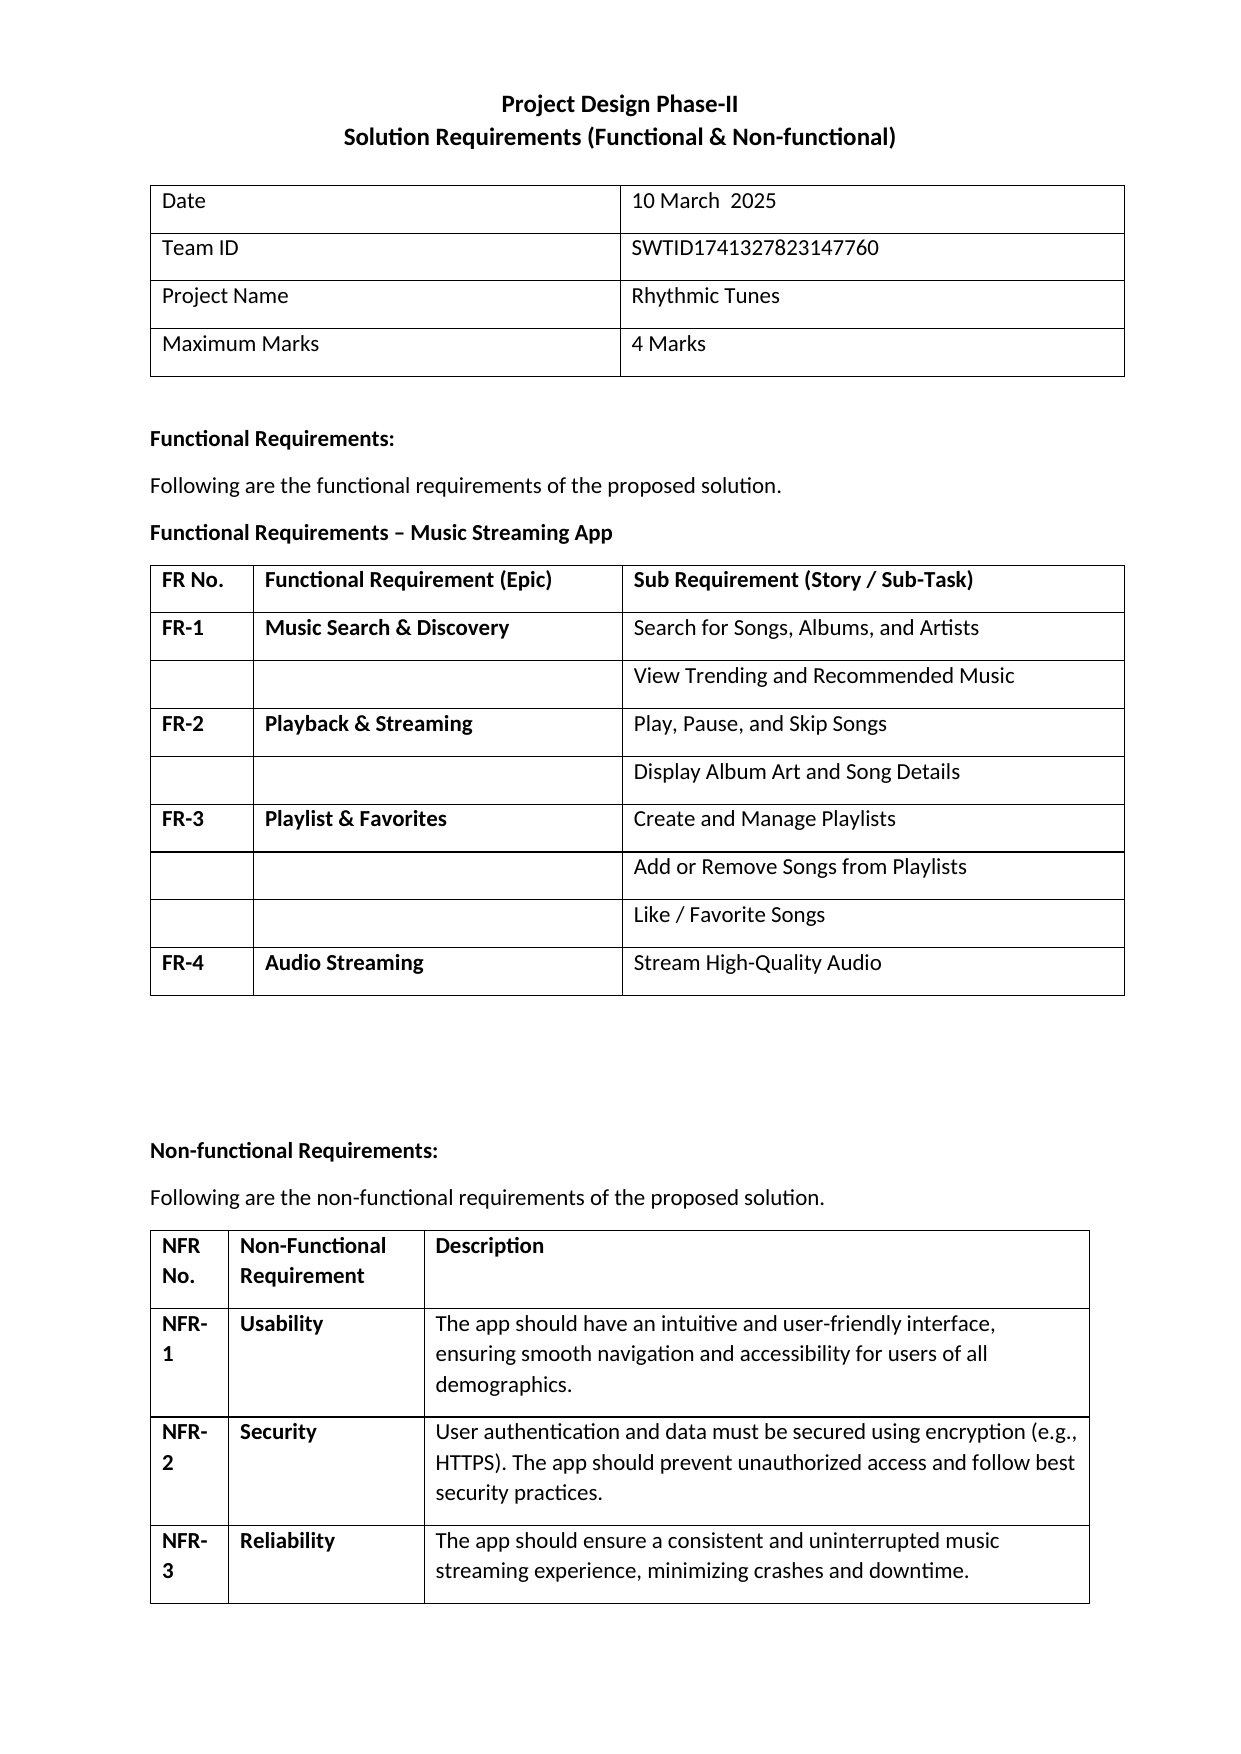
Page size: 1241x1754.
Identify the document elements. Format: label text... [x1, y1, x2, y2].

table_cell [254, 661, 622, 708]
text Solution Requirements (Functional & Non-functional) [150, 122, 1090, 152]
table_cell FR-2 [151, 709, 253, 756]
table_cell [151, 661, 253, 708]
table_cell Maximum Marks [151, 329, 620, 376]
text Following are the functional requirements of the proposed solution. [150, 471, 1090, 499]
text Project Design Phase-II [150, 89, 1090, 119]
text Non-functional Requirements: [150, 1136, 1090, 1164]
table_cell Stream High-Quality Audio [623, 948, 1124, 995]
table_cell Playlist & Favorites [254, 805, 622, 851]
table_cell Search for Songs, Albums, and Artists [623, 613, 1124, 660]
table_cell Like / Favorite Songs [623, 900, 1124, 947]
table_cell The app should ensure a consistent and uninterrupted music streaming experience, minimizing crashes and downtime. [425, 1526, 1089, 1603]
table_header NFR No. [151, 1231, 228, 1308]
table_cell [151, 853, 253, 899]
table_cell NFR-3 [151, 1526, 228, 1603]
table_header Non-Functional Requirement [229, 1231, 424, 1308]
text Following are the non-functional requirements of the proposed solution. [150, 1183, 1090, 1211]
table_cell [254, 853, 622, 899]
table_header Sub Requirement (Story / Sub-Task) [623, 566, 1124, 612]
table_cell Music Search & Discovery [254, 613, 622, 660]
table_cell Create and Manage Playlists [623, 805, 1124, 851]
table_cell [151, 900, 253, 947]
table_cell NFR-2 [151, 1418, 228, 1525]
table_cell Reliability [229, 1526, 424, 1603]
table_cell Security [229, 1418, 424, 1525]
table_cell Audio Streaming [254, 948, 622, 995]
table_header Functional Requirement (Epic) [254, 566, 622, 612]
table_header FR No. [151, 566, 253, 612]
table_header Date [151, 186, 620, 232]
table_cell User authentication and data must be secured using encryption (e.g., HTTPS). The app should prevent unauthorized access and follow best security practices. [425, 1418, 1089, 1525]
table_cell View Trending and Recommended Music [623, 661, 1124, 708]
table_cell NFR-1 [151, 1309, 228, 1416]
table_cell Project Name [151, 281, 620, 328]
table_cell FR-3 [151, 805, 253, 851]
table_cell Usability [229, 1309, 424, 1416]
table_cell FR-4 [151, 948, 253, 995]
text Functional Requirements: [150, 424, 1090, 452]
table_header 10 March 2025 [621, 186, 1124, 232]
table_cell The app should have an intuitive and user-friendly interface, ensuring smooth navigation and accessibility for users of all demographics. [425, 1309, 1089, 1416]
table_cell Playback & Streaming [254, 709, 622, 756]
table_cell 4 Marks [621, 329, 1124, 376]
text Functional Requirements – Music Streaming App [150, 518, 1090, 546]
table_cell Team ID [151, 234, 620, 280]
table_cell Add or Remove Songs from Playlists [623, 853, 1124, 899]
table_cell Display Album Art and Song Details [623, 757, 1124, 803]
table_cell Play, Pause, and Skip Songs [623, 709, 1124, 756]
table_cell FR-1 [151, 613, 253, 660]
table_cell SWTID1741327823147760 [621, 234, 1124, 280]
table_header Description [425, 1231, 1089, 1308]
table_cell [254, 900, 622, 947]
table_cell [151, 757, 253, 803]
table_cell Rhythmic Tunes [621, 281, 1124, 328]
table_cell [254, 757, 622, 803]
